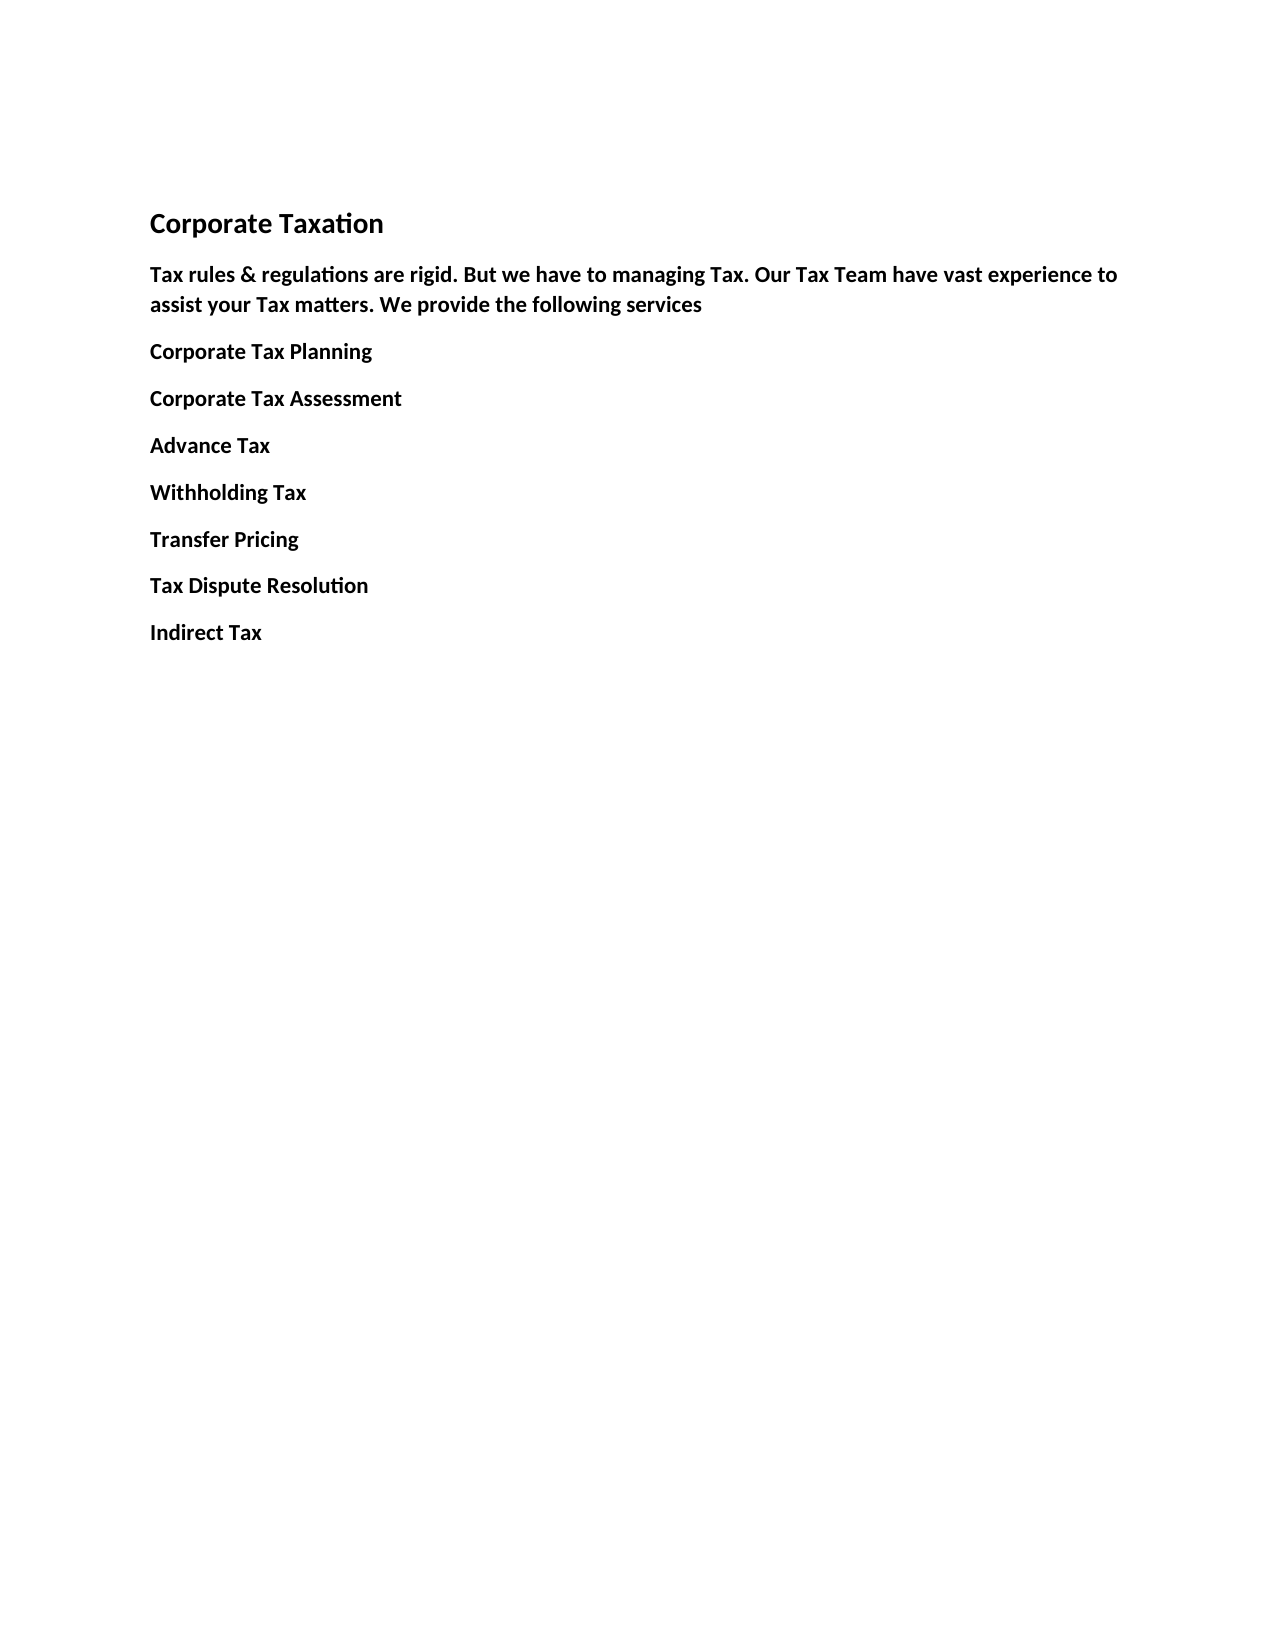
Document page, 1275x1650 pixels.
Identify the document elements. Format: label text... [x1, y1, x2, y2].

text Corporate Taxation [150, 205, 1125, 241]
text Corporate Tax Assessment [150, 384, 1125, 412]
text Tax rules & regulations are rigid. But we have to managing Tax. Our Tax Team have vast experience to assist your Tax matters. We provide the following services [150, 260, 1125, 318]
text Corporate Tax Planning [150, 337, 1125, 365]
text Indirect Tax [150, 618, 1125, 647]
text Withholding Tax [150, 478, 1125, 506]
text Advance Tax [150, 431, 1125, 459]
text Transfer Pricing [150, 525, 1125, 553]
text Tax Dispute Resolution [150, 572, 1125, 600]
